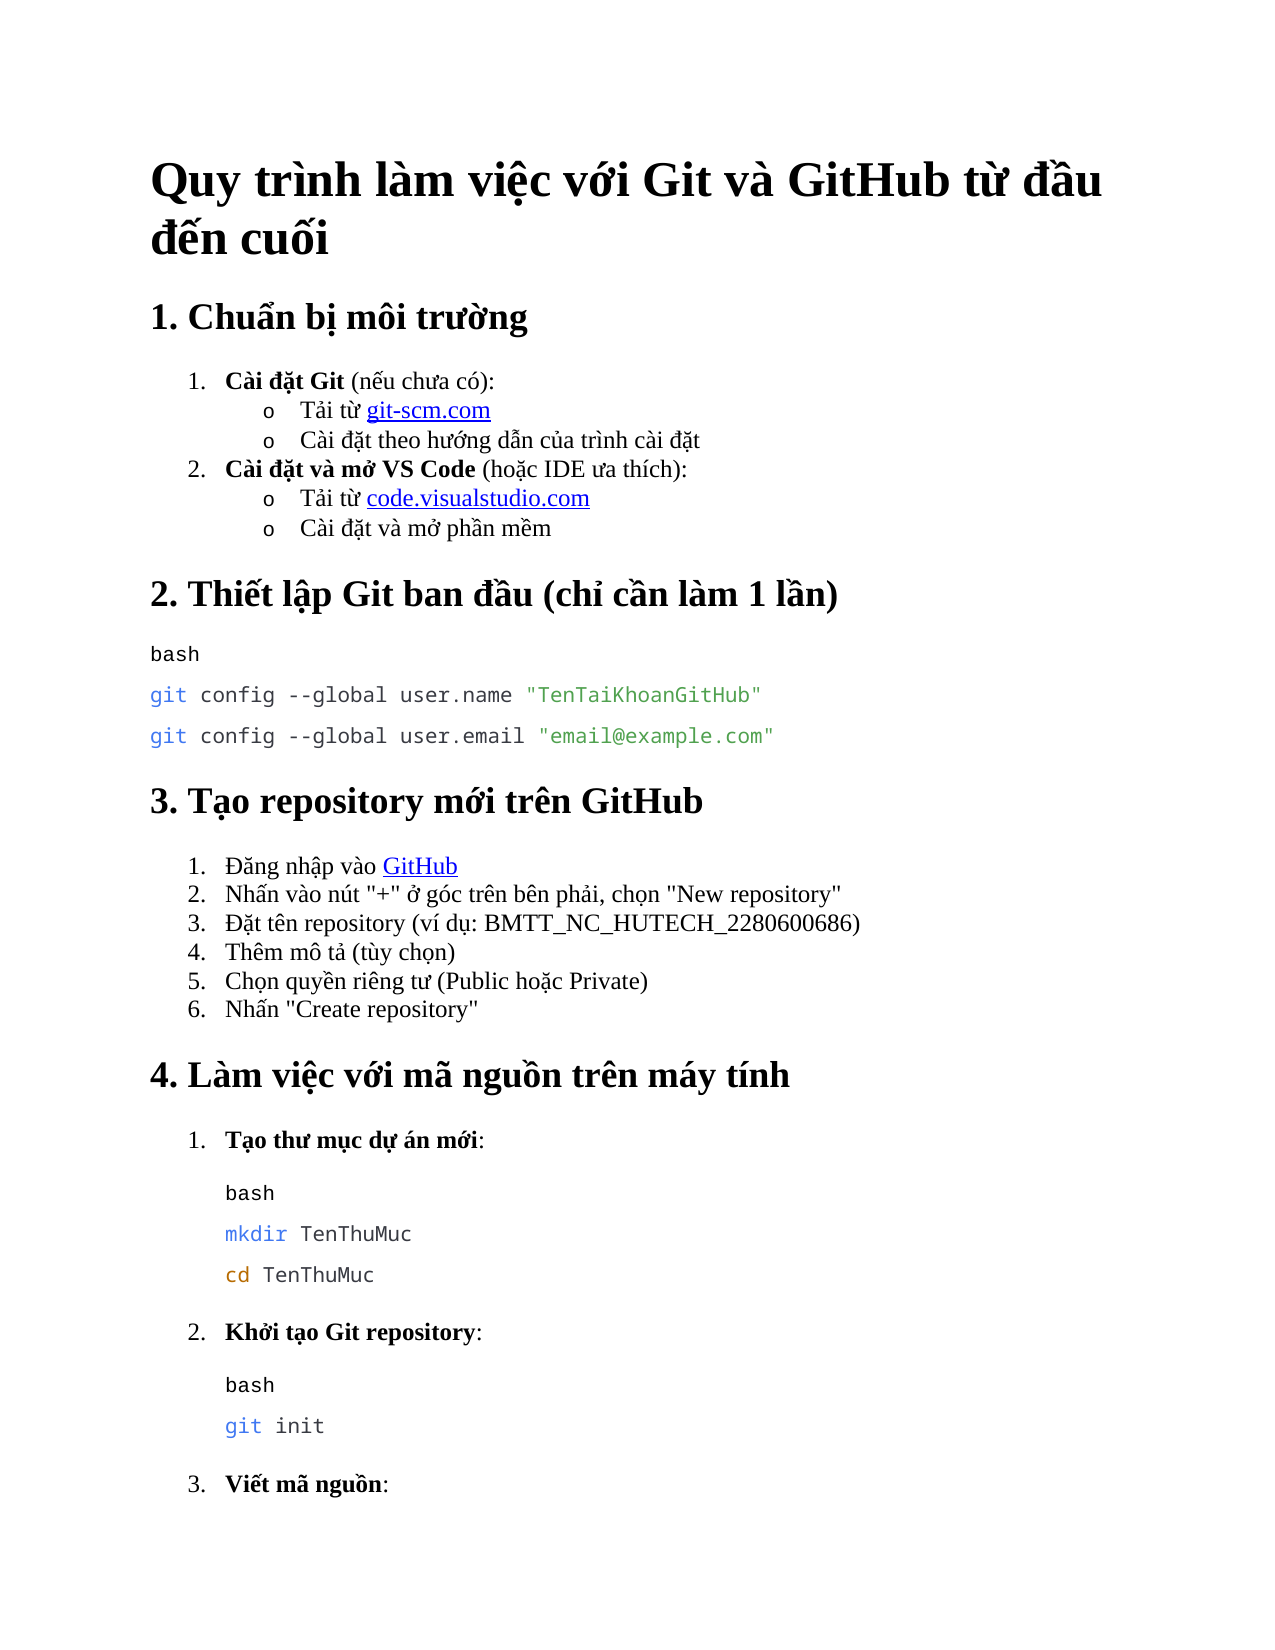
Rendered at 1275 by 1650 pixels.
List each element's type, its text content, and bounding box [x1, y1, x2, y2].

text git config --global user.name "TenTaiKhoanGitHub" [150, 680, 1125, 708]
list Cài đặt Git (nếu chưa có): [187, 366, 1125, 395]
text git config --global user.email "email@example.com" [150, 721, 1125, 749]
text 1. Chuẩn bị môi trường [150, 294, 1125, 337]
list Cài đặt và mở VS Code (hoặc IDE ưa thích): [187, 454, 1125, 483]
list Tải từ code.visualstudio.com [262, 483, 1125, 513]
text cd TenThuMuc [225, 1260, 1125, 1288]
text bash [150, 644, 1125, 667]
text bash [225, 1183, 1125, 1206]
list Cài đặt và mở phần mềm [262, 513, 1125, 542]
list Cài đặt theo hướng dẫn của trình cài đặt [262, 425, 1125, 454]
text 3. Tạo repository mới trên GitHub [150, 778, 1125, 822]
text bash [225, 1375, 1125, 1399]
list Viết mã nguồn: [187, 1469, 1125, 1498]
text mkdir TenThuMuc [225, 1219, 1125, 1247]
list Thêm mô tả (tùy chọn) [187, 937, 1125, 966]
text git init [225, 1411, 1125, 1440]
list Khởi tạo Git repository: [187, 1317, 1125, 1346]
list Tạo thư mục dự án mới: [187, 1125, 1125, 1153]
list Đăng nhập vào GitHub [187, 851, 1125, 879]
list Tải từ git-scm.com [262, 395, 1125, 425]
text 4. Làm việc với mã nguồn trên máy tính [150, 1052, 1125, 1096]
list Đặt tên repository (ví dụ: BMTT_NC_HUTECH_2280600686) [187, 908, 1125, 937]
text Quy trình làm việc với Git và GitHub từ đầu đến cuối [150, 150, 1125, 265]
list Chọn quyền riêng tư (Public hoặc Private) [187, 966, 1125, 994]
list Nhấn vào nút "+" ở góc trên bên phải, chọn "New repository" [187, 879, 1125, 908]
list Nhấn "Create repository" [187, 994, 1125, 1023]
text 2. Thiết lập Git ban đầu (chỉ cần làm 1 lần) [150, 571, 1125, 614]
